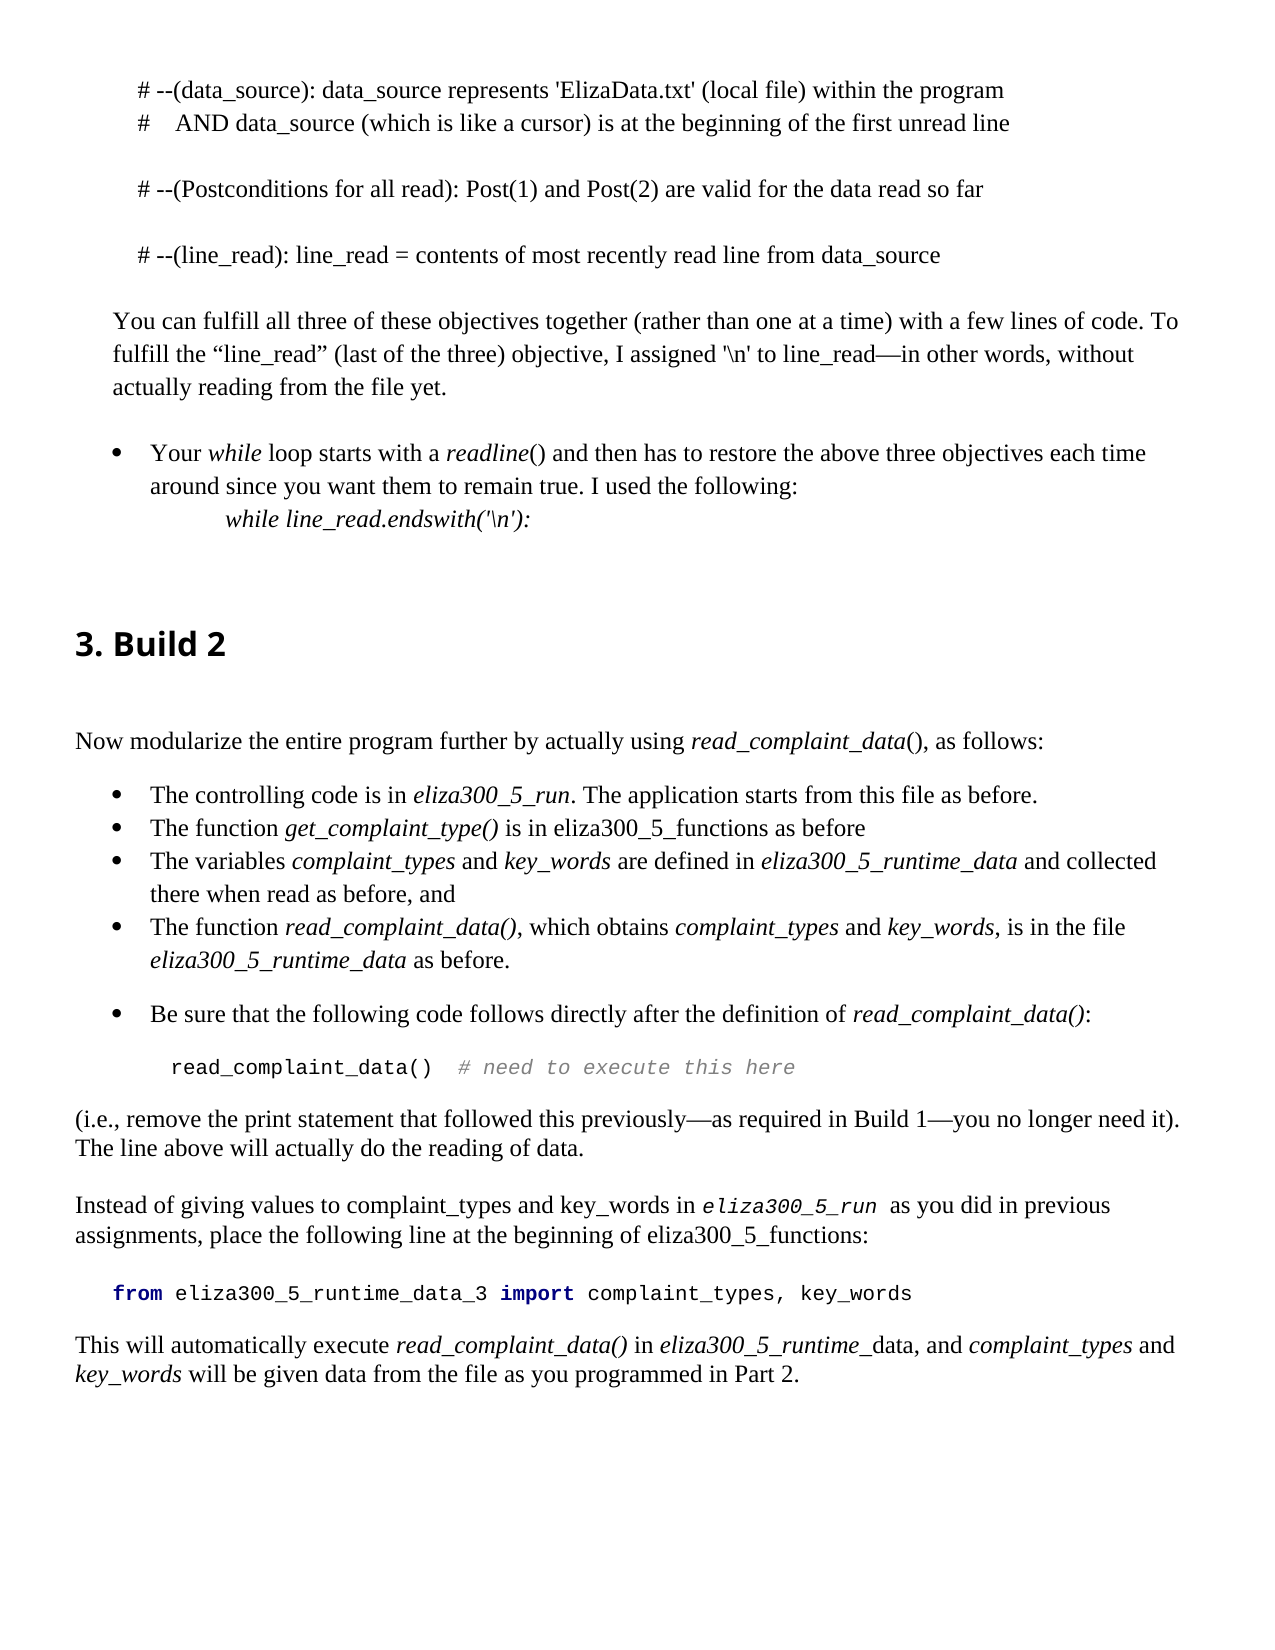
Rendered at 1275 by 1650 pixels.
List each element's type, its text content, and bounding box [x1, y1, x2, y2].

list Your while loop starts with a readline() and then has to restore the above three objectives each time around since you want them to remain true. I used the following: [112, 438, 1200, 500]
list The function read_complaint_data(), which obtains complaint_types and key_words, is in the file eliza300_5_runtime_data as before. [112, 912, 1200, 974]
list Be sure that the following code follows directly after the definition of read_complaint_data(): [112, 999, 1200, 1028]
text # --(data_source): data_source represents 'ElizaData.txt' (local file) within the program [112, 75, 1200, 104]
subtitle Build 2 [75, 620, 1200, 666]
list The function get_complaint_type() is in eliza300_5_functions as before [112, 813, 1200, 842]
list The variables complaint_types and key_words are defined in eliza300_5_runtime_data and collected there when read as before, and [112, 846, 1200, 908]
text You can fulfill all three of these objectives together (rather than one at a time) with a few lines of code. To fulfill the “line_read” (last of the three) objective, I assigned '\n' to line_read—in other words, without actually reading from the file yet. [112, 306, 1200, 401]
text # --(line_read): line_read = contents of most recently read line from data_source [112, 240, 1200, 269]
text This will automatically execute read_complaint_data() in eliza300_5_runtime_data, and complaint_types and key_words will be given data from the file as you programmed in Part 2. [75, 1330, 1200, 1388]
text read_complaint_data() # need to execute this here (i.e., remove the print statement that followed this previously—as required in Build 1—you no longer need it). The line above will actually do the reading of data. [75, 1057, 1200, 1161]
text Instead of giving values to complaint_types and key_words in eliza300_5_run as you did in previous assignments, place the following line at the beginning of eliza300_5_functions: [75, 1190, 1200, 1248]
text # AND data_source (which is like a cursor) is at the beginning of the first unread line [112, 108, 1200, 137]
list The controlling code is in eliza300_5_run. The application starts from this file as before. [112, 780, 1200, 809]
text # --(Postconditions for all read): Post(1) and Post(2) are valid for the data read so far [112, 174, 1200, 203]
text Now modularize the entire program further by actually using read_complaint_data(), as follows: [75, 726, 1200, 755]
text from eliza300_5_runtime_data_3 import complaint_types, key_words [112, 1283, 1200, 1306]
list while line_read.endswith('\n'): [225, 504, 1200, 533]
